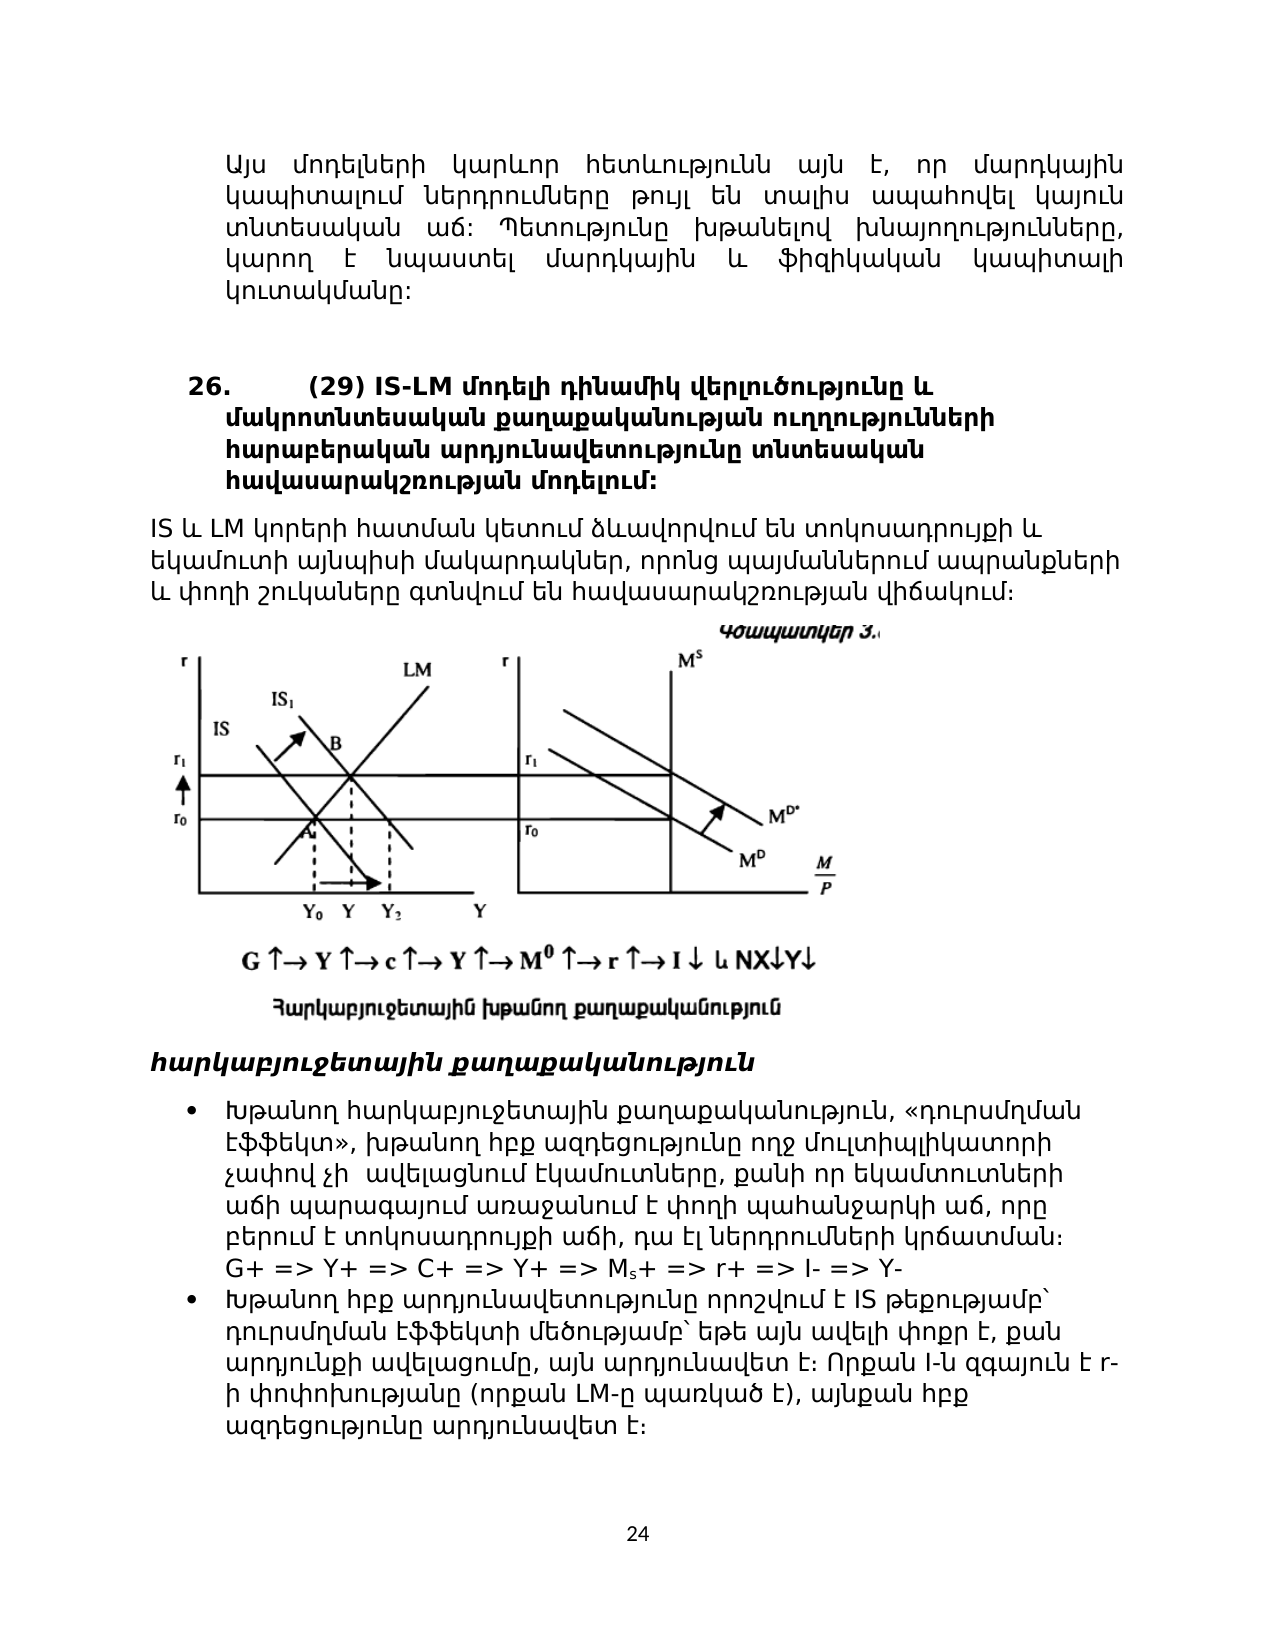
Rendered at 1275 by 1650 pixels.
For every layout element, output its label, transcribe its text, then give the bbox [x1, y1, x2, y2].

text IS և LM կորերի հատման կետում ձևավորվում են տոկոսադրույքի և եկամուտի այնպիսի մակարդակներ, որոնց պայմաններում ապրանքների և փողի շուկաները գտնվում են հավասարակշռության վիճակում։ [150, 514, 1125, 607]
list G+ => Y+ => C+ => Y+ => Ms+ => r+ => I- => Y- [225, 1254, 1125, 1283]
list Այս մոդելների կարևոր հետևությունն այն է, որ մարդկային կապիտալում ներդրումները թույլ են տալիս ապահովել կայուն տնտեսական աճ: Պետությունը խթանելով խնայողությունները, կարող է նպաստել մարդկային և ֆիզիկական կապիտալի կուտակմանը: [225, 150, 1125, 305]
list Խթանող հբք արդյունավետությունը որոշվում է IS թեքությամբ՝ դուրսմղման էֆֆեկտի մեծությամբ՝ եթե այն ավելի փոքր է, քան արդյունքի ավելացումը, այն արդյունավետ է։ Որքան I-ն զգայուն է r-ի փոփոխությանը (որքան LM-ը պառկած է), այնքան հբք ազդեցությունը արդյունավետ է։ [187, 1285, 1125, 1440]
picture [150, 625, 880, 1030]
text հարկաբյուջետային քաղաքականություն [150, 1048, 1125, 1078]
list Խթանող հարկաբյուջետային քաղաքականություն, «դուրսմղման էֆֆեկտ», խթանող հբք ազդեցությունը ողջ մուլտիպլիկատորի չափով չի ավելացնում էկամուտները, քանի որ եկամտուտների աճի պարագայում առաջանում է փողի պահանջարկի աճ, որը բերում է տոկոսադրույքի աճի, դա էլ ներդրումների կրճատման։ [187, 1097, 1125, 1252]
list (29) IS-LM մոդելի դինամիկ վերլուծությունը և մակրոտնտեսական քաղաքականության ուղղությունների հարաբերական արդյունավետությունը տնտեսական հավասարակշռության մոդելում: [187, 372, 1125, 496]
